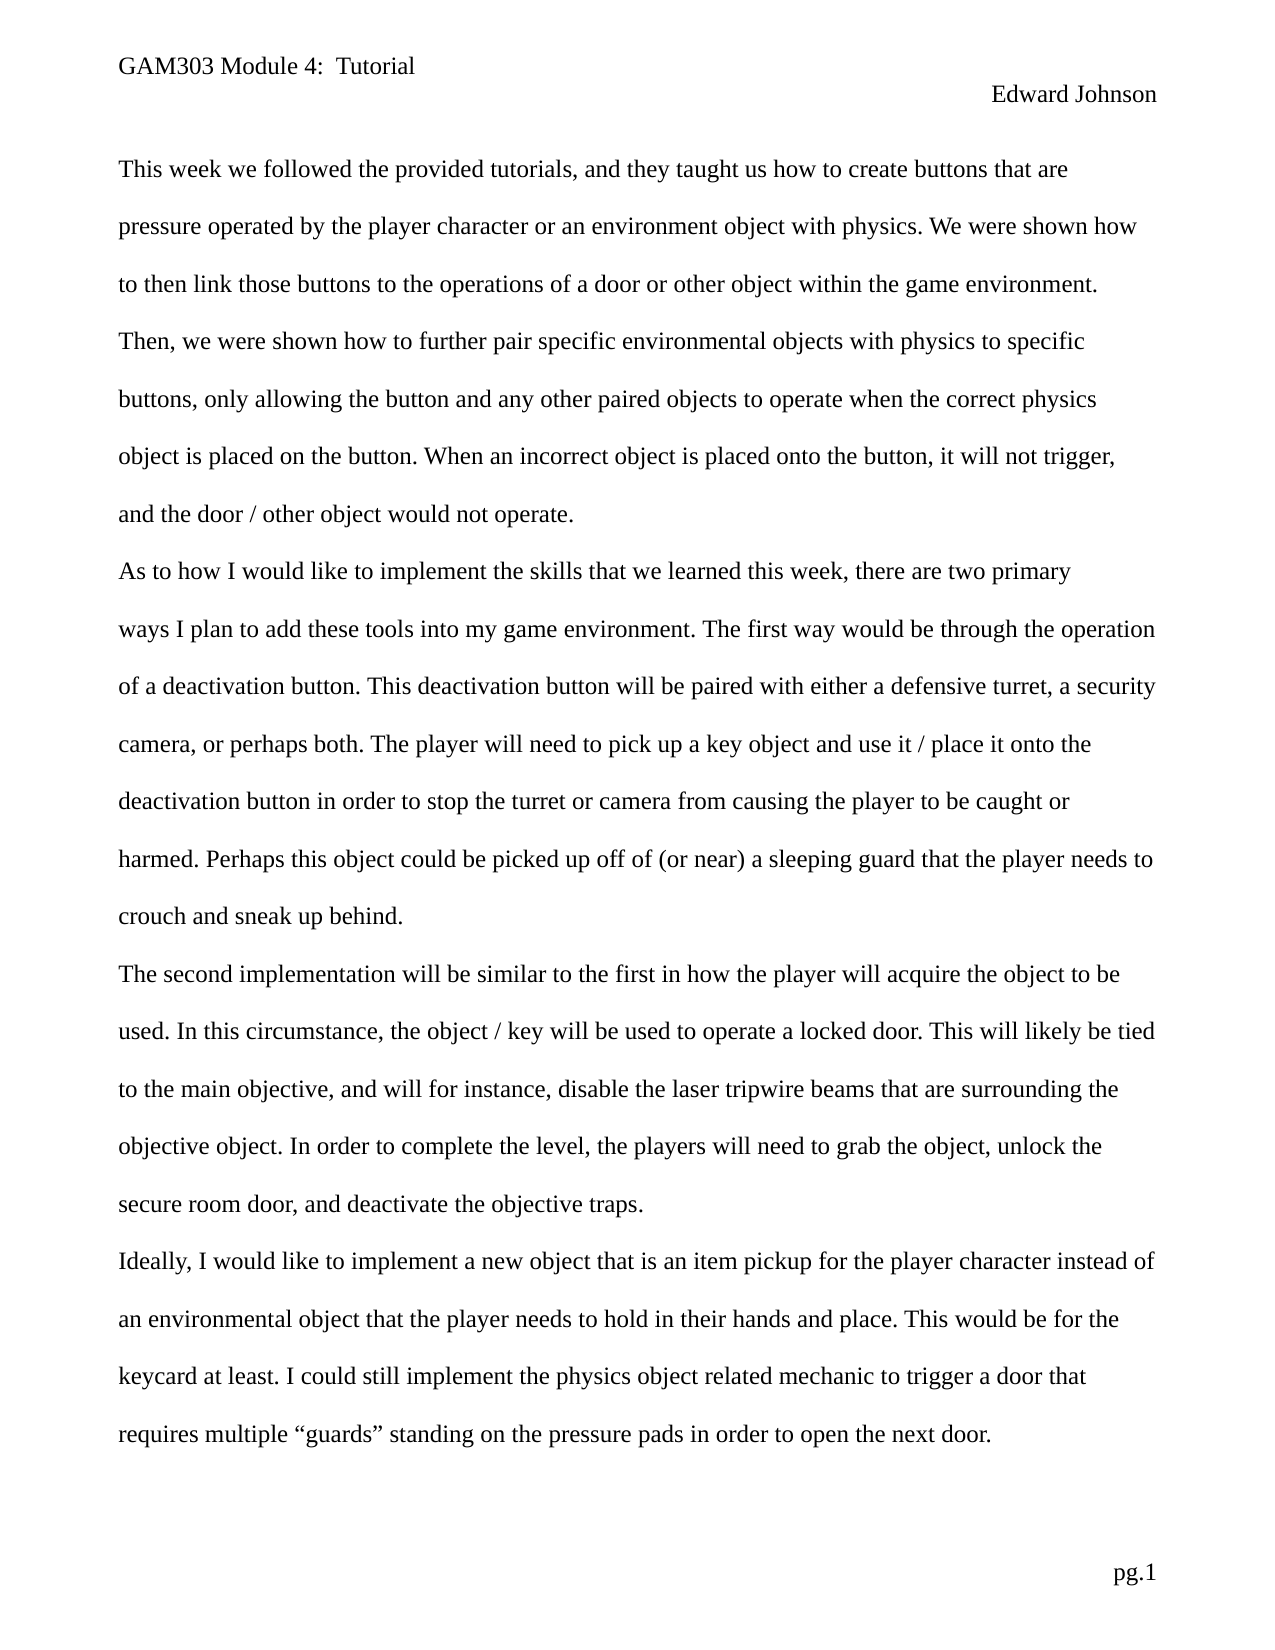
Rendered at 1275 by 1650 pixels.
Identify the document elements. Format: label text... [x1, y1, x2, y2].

text harmed. Perhaps this object could be picked up off of (or near) a sleeping guard that the player needs to [118, 844, 1157, 872]
text deactivation button in order to stop the turret or camera from causing the player to be caught or [118, 786, 1157, 815]
text secure room door, and deactivate the objective traps. [118, 1189, 1157, 1217]
text and the door / other object would not operate. [118, 499, 1157, 527]
text pressure operated by the player character or an environment object with physics. We were shown how [118, 211, 1157, 240]
text used. In this circumstance, the object / key will be used to operate a locked door. This will likely be tied [118, 1016, 1157, 1045]
text Ideally, I would like to implement a new object that is an item pickup for the player character instead of [118, 1246, 1157, 1275]
text keycard at least. I could still implement the physics object related mechanic to trigger a door that [118, 1361, 1157, 1390]
text This week we followed the provided tutorials, and they taught us how to create buttons that are [118, 154, 1157, 182]
text crouch and sneak up behind. [118, 901, 1157, 930]
text buttons, only allowing the button and any other paired objects to operate when the correct physics [118, 384, 1157, 412]
text an environmental object that the player needs to hold in their hands and place. This would be for the [118, 1304, 1157, 1332]
text The second implementation will be similar to the first in how the player will acquire the object to be [118, 959, 1157, 987]
text As to how I would like to implement the skills that we learned this week, there are two primary [118, 556, 1157, 585]
text requires multiple “guards” standing on the pressure pads in order to open the next door. [118, 1419, 1157, 1447]
text to the main objective, and will for instance, disable the laser tripwire beams that are surrounding the [118, 1074, 1157, 1102]
text to then link those buttons to the operations of a door or other object within the game environment. [118, 269, 1157, 297]
text camera, or perhaps both. The player will need to pick up a key object and use it / place it onto the [118, 729, 1157, 757]
text ways I plan to add these tools into my game environment. The first way would be through the operation [118, 614, 1157, 642]
text of a deactivation button. This deactivation button will be paired with either a defensive turret, a security [118, 671, 1157, 700]
text Then, we were shown how to further pair specific environmental objects with physics to specific [118, 326, 1157, 355]
text objective object. In order to complete the level, the players will need to grab the object, unlock the [118, 1131, 1157, 1160]
text object is placed on the button. When an incorrect object is placed onto the button, it will not trigger, [118, 441, 1157, 470]
